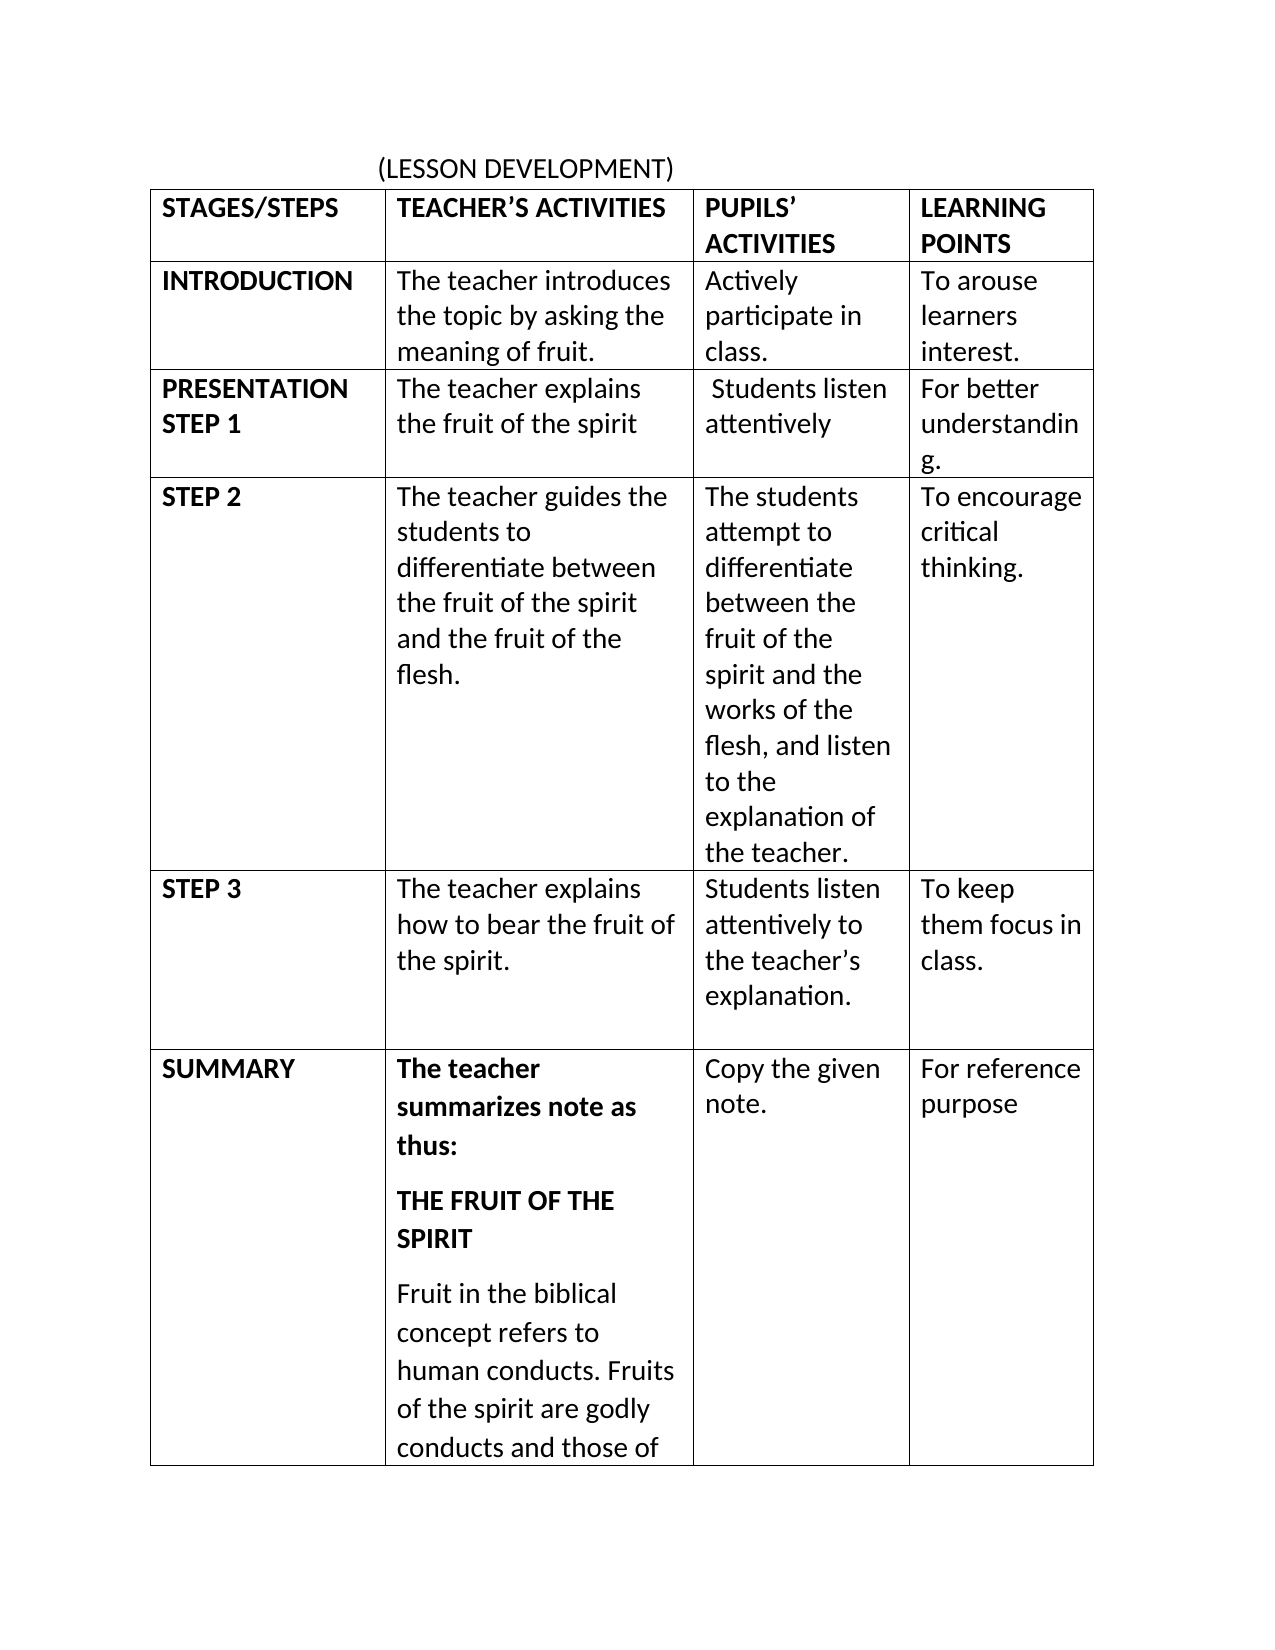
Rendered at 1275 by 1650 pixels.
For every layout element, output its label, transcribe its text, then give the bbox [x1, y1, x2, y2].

table_cell The teacher guides the students to differentiate between the fruit of the spirit and the fruit of the flesh. [386, 478, 693, 869]
table_cell STEP 2 [151, 478, 385, 869]
table_cell Students listen attentively to the teacher’s explanation. [694, 871, 909, 1049]
table_cell The teacher introduces the topic by asking the meaning of fruit. [386, 262, 693, 369]
table_header TEACHER’S ACTIVITIES [386, 190, 693, 261]
table_cell To arouse learners interest. [910, 262, 1093, 369]
list (LESSON DEVELOPMENT) [187, 150, 1125, 186]
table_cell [694, 1050, 909, 1464]
table_cell STEP 3 [151, 871, 385, 1049]
table_cell To encourage critical thinking. [910, 478, 1093, 869]
table_header PUPILS’ ACTIVITIES [694, 190, 909, 261]
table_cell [386, 1050, 693, 1464]
table_cell Actively participate in class. [694, 262, 909, 369]
table_cell SUMMARY [151, 1050, 385, 1464]
table_header LEARNING POINTS [910, 190, 1093, 261]
table_cell The teacher explains how to bear the fruit of the spirit. [386, 871, 693, 1049]
table_cell The students attempt to differentiate between the fruit of the spirit and the works of the flesh, and listen to the explanation of the teacher. [694, 478, 909, 869]
table_cell PRESENTATION STEP 1 [151, 370, 385, 477]
table_cell The teacher explains the fruit of the spirit [386, 370, 693, 477]
table_cell INTRODUCTION [151, 262, 385, 369]
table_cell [910, 1050, 1093, 1464]
table_cell For better understanding. [910, 370, 1093, 477]
table_header STAGES/STEPS [151, 190, 385, 261]
table_cell To keep them focus in class. [910, 871, 1093, 1049]
table_cell Students listen attentively [694, 370, 909, 477]
